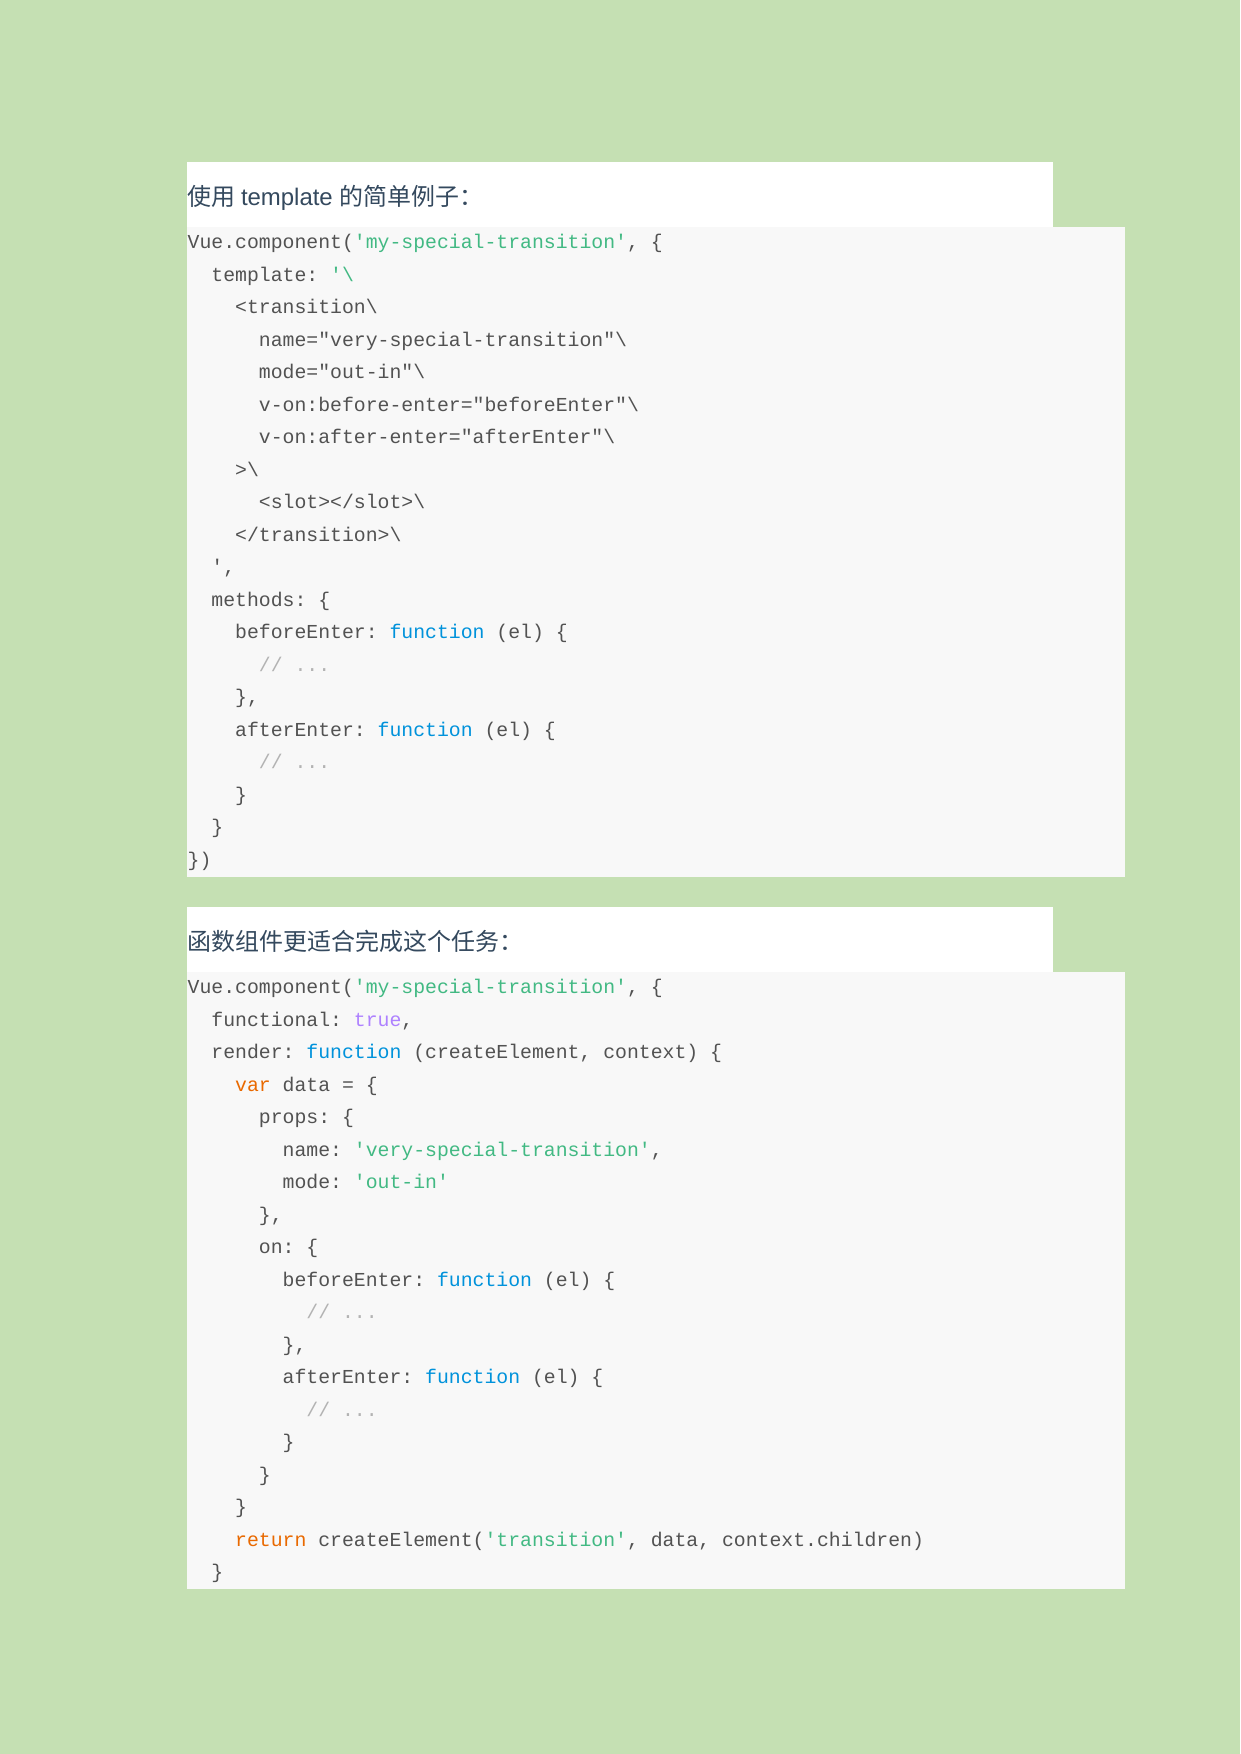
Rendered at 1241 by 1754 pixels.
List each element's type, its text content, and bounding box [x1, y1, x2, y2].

text 函数组件更适合完成这个任务： [187, 907, 1053, 972]
text 使用 template 的简单例子： [187, 162, 1053, 227]
